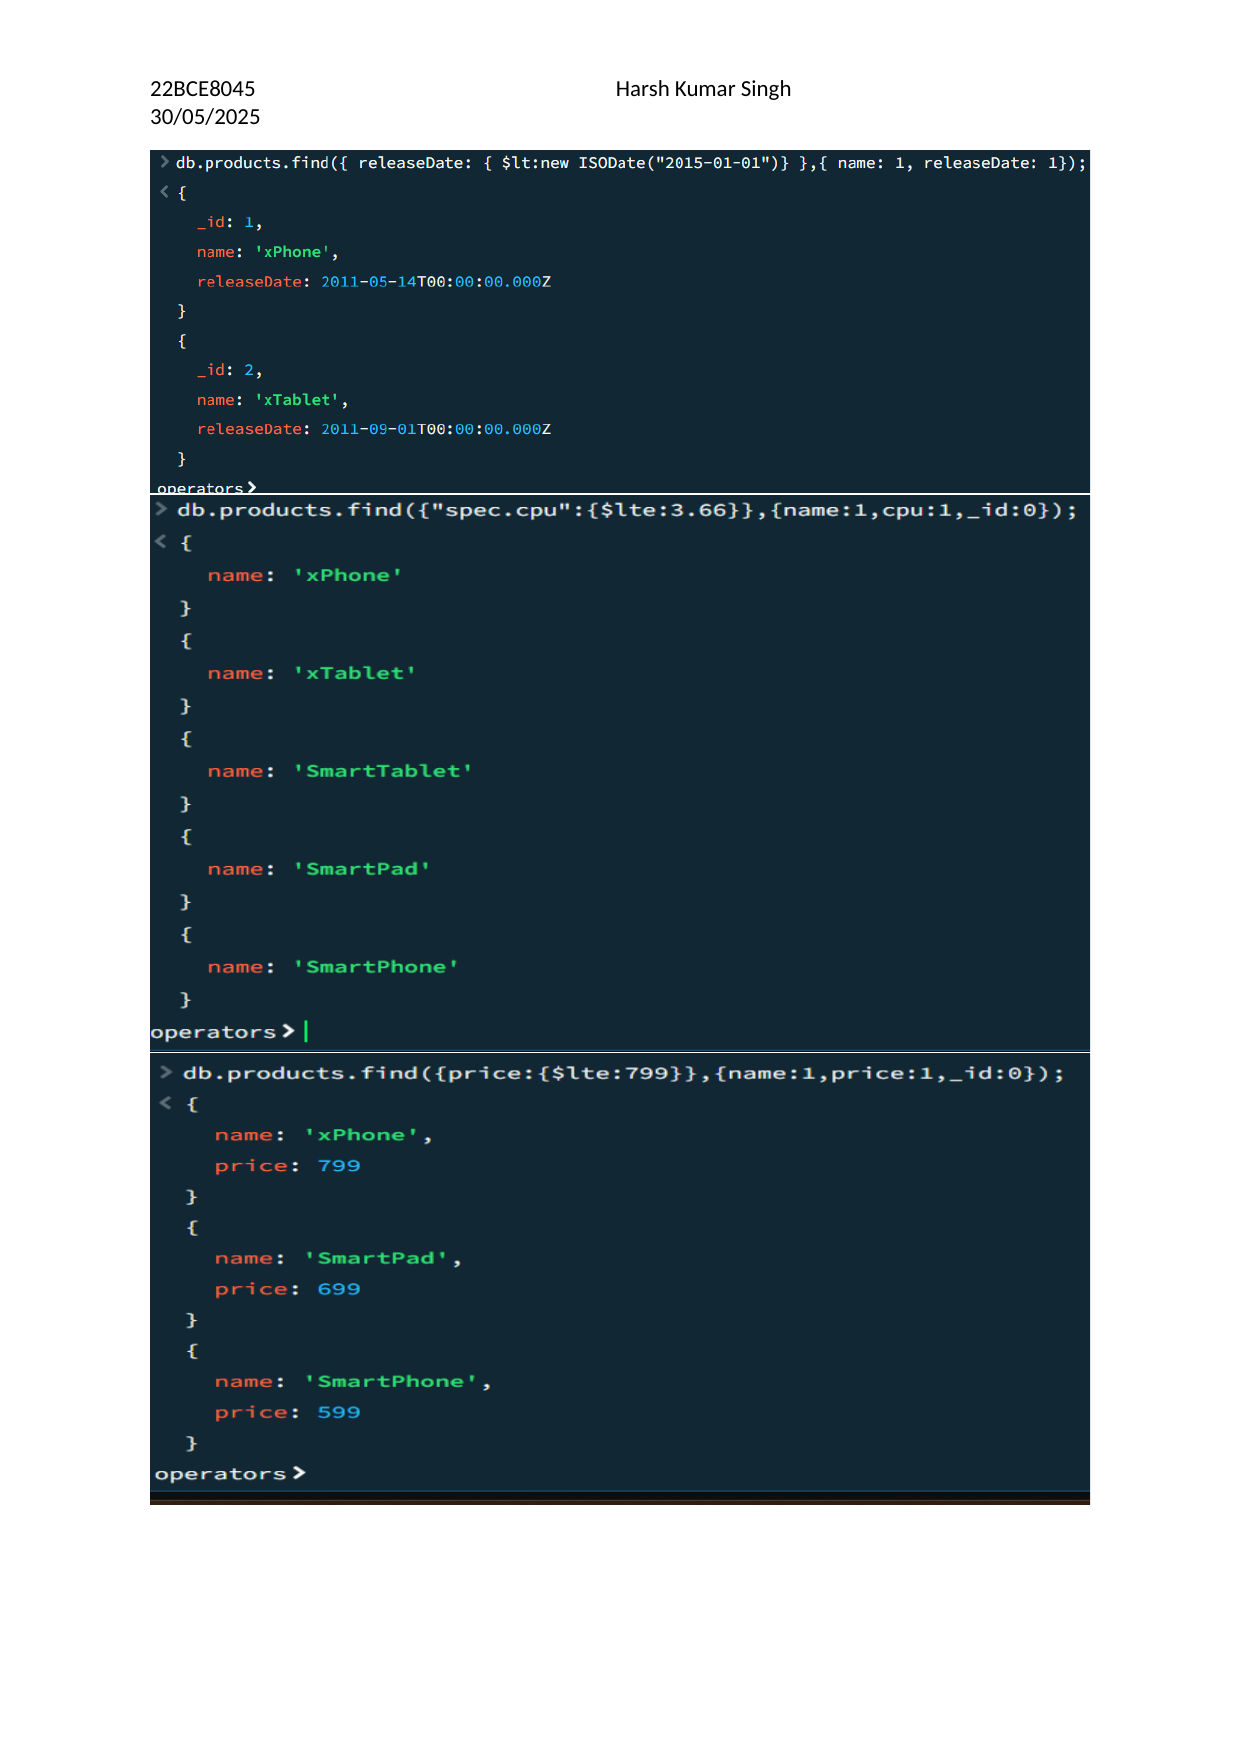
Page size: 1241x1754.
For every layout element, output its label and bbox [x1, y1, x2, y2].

picture [150, 1053, 1091, 1505]
picture [150, 495, 1091, 1052]
picture [150, 150, 1091, 493]
